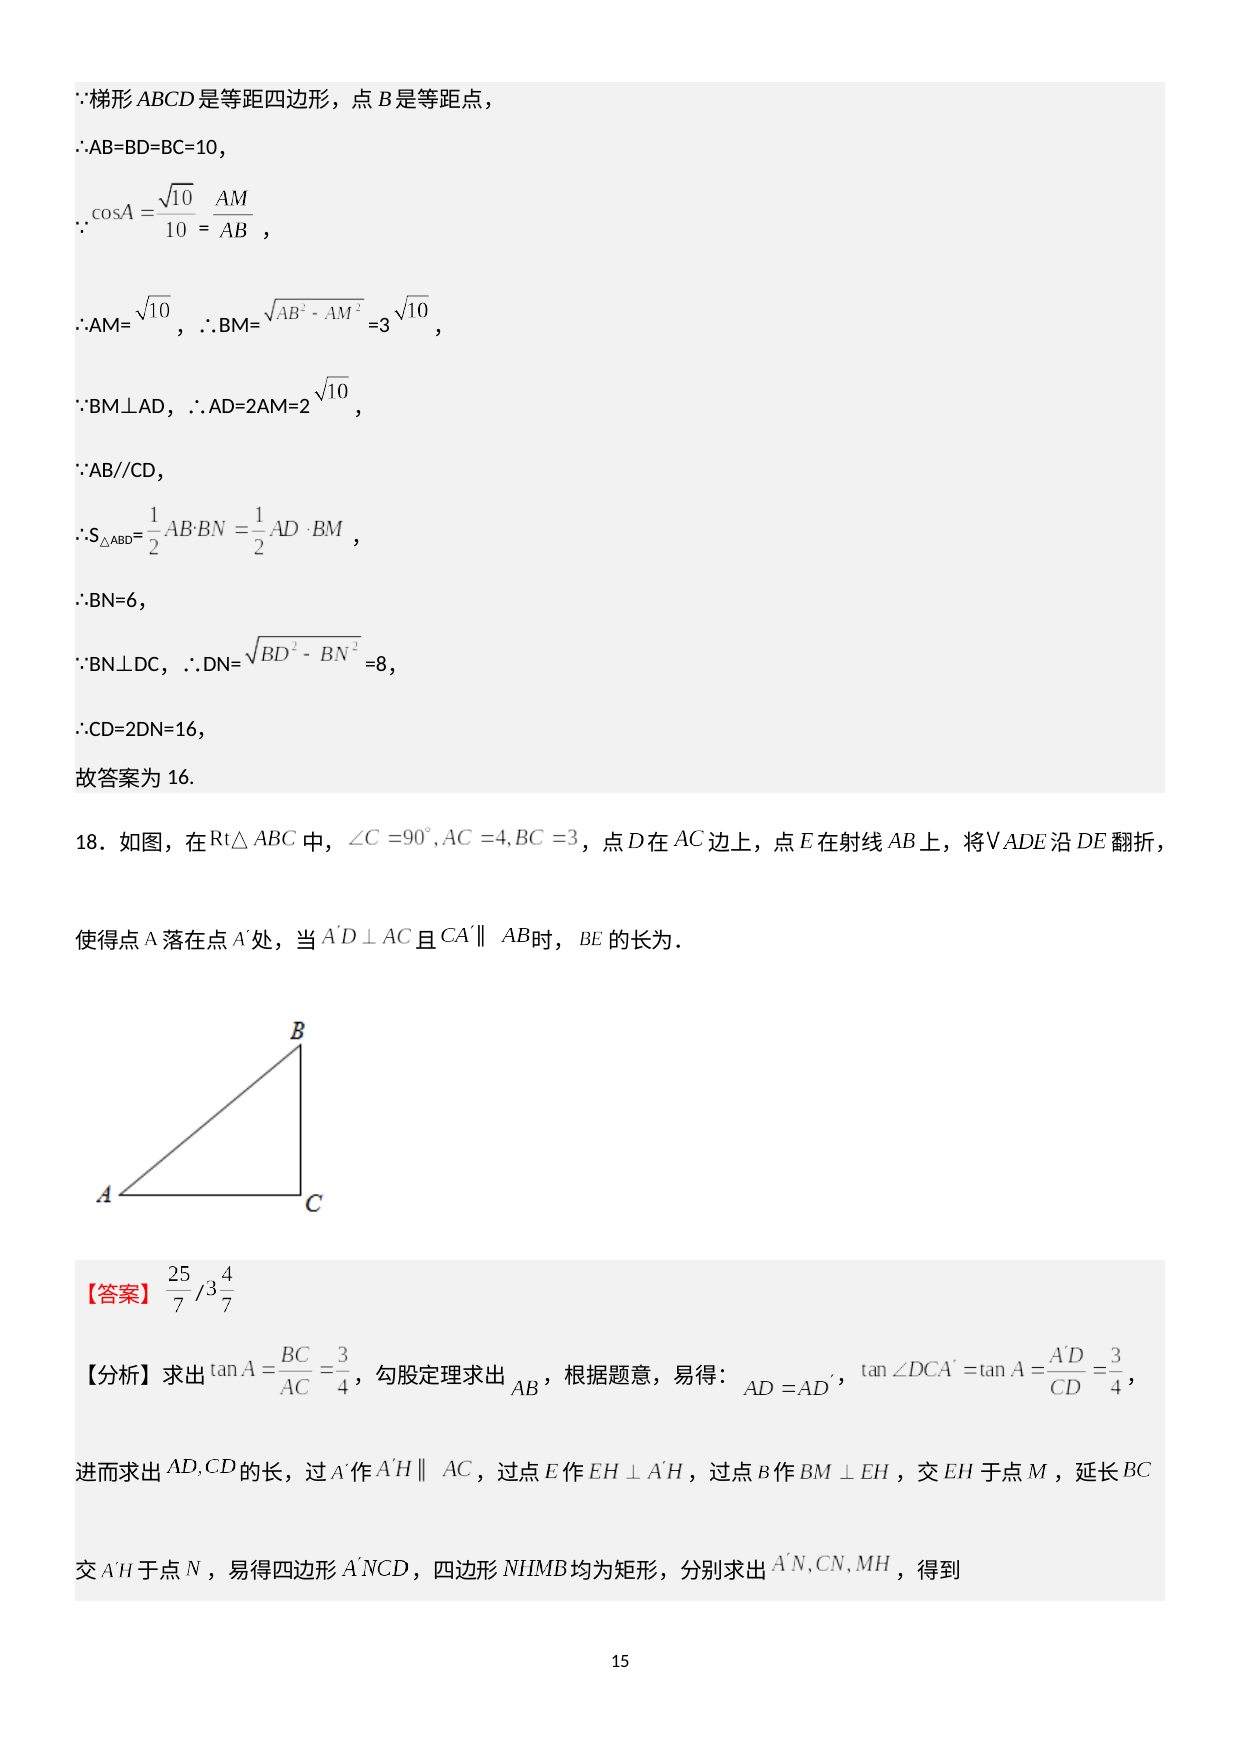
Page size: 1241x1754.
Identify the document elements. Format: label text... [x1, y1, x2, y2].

text ∴AB=BD=BC=10， [75, 130, 1165, 163]
text ∴CD=2DN=16， [75, 712, 1165, 744]
picture [75, 997, 347, 1237]
text ∴BN=6， [75, 583, 1165, 615]
text ∴S△ABD=， [75, 502, 1165, 567]
text 18．如图，在中，，点在边上，点在射线上，将沿翻折，使得点落在点处，当且时，的长为． [75, 809, 1165, 971]
text ∵AB//CD， [75, 454, 1165, 486]
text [75, 1341, 1165, 1601]
text ∵= ， [75, 179, 1165, 276]
text ∵BM⊥AD，∴AD=2AM=2， [75, 373, 1165, 438]
text ∵梯形ABCD是等距四边形，点B是等距点， [75, 82, 1165, 114]
text 故答案为16. [75, 760, 1165, 793]
text 【答案】/ [75, 1260, 1165, 1325]
text ∵BN⊥DC，∴DN==8， [75, 631, 1165, 696]
text ∴AM=，∴BM==3， [75, 292, 1165, 357]
